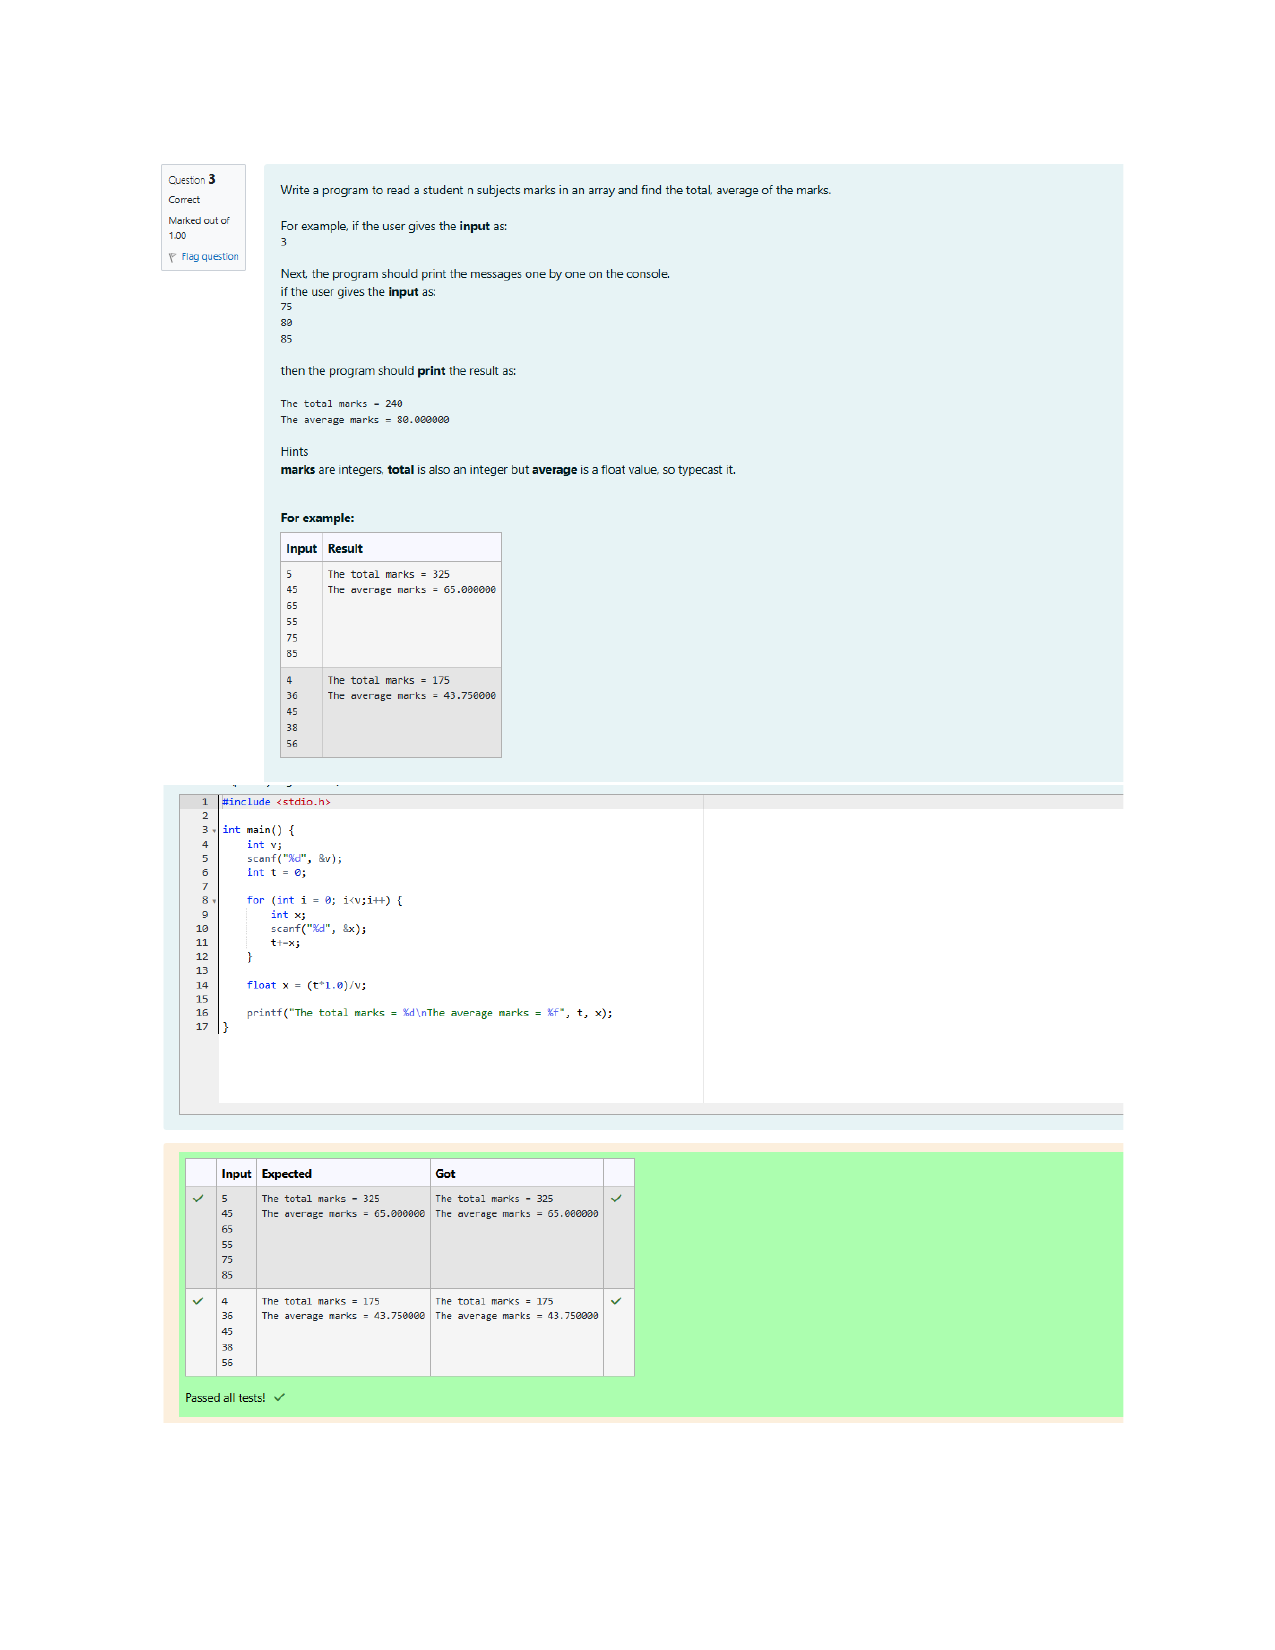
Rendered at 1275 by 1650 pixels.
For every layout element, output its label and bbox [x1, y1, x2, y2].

picture [150, 785, 1124, 1423]
picture [150, 150, 1124, 782]
